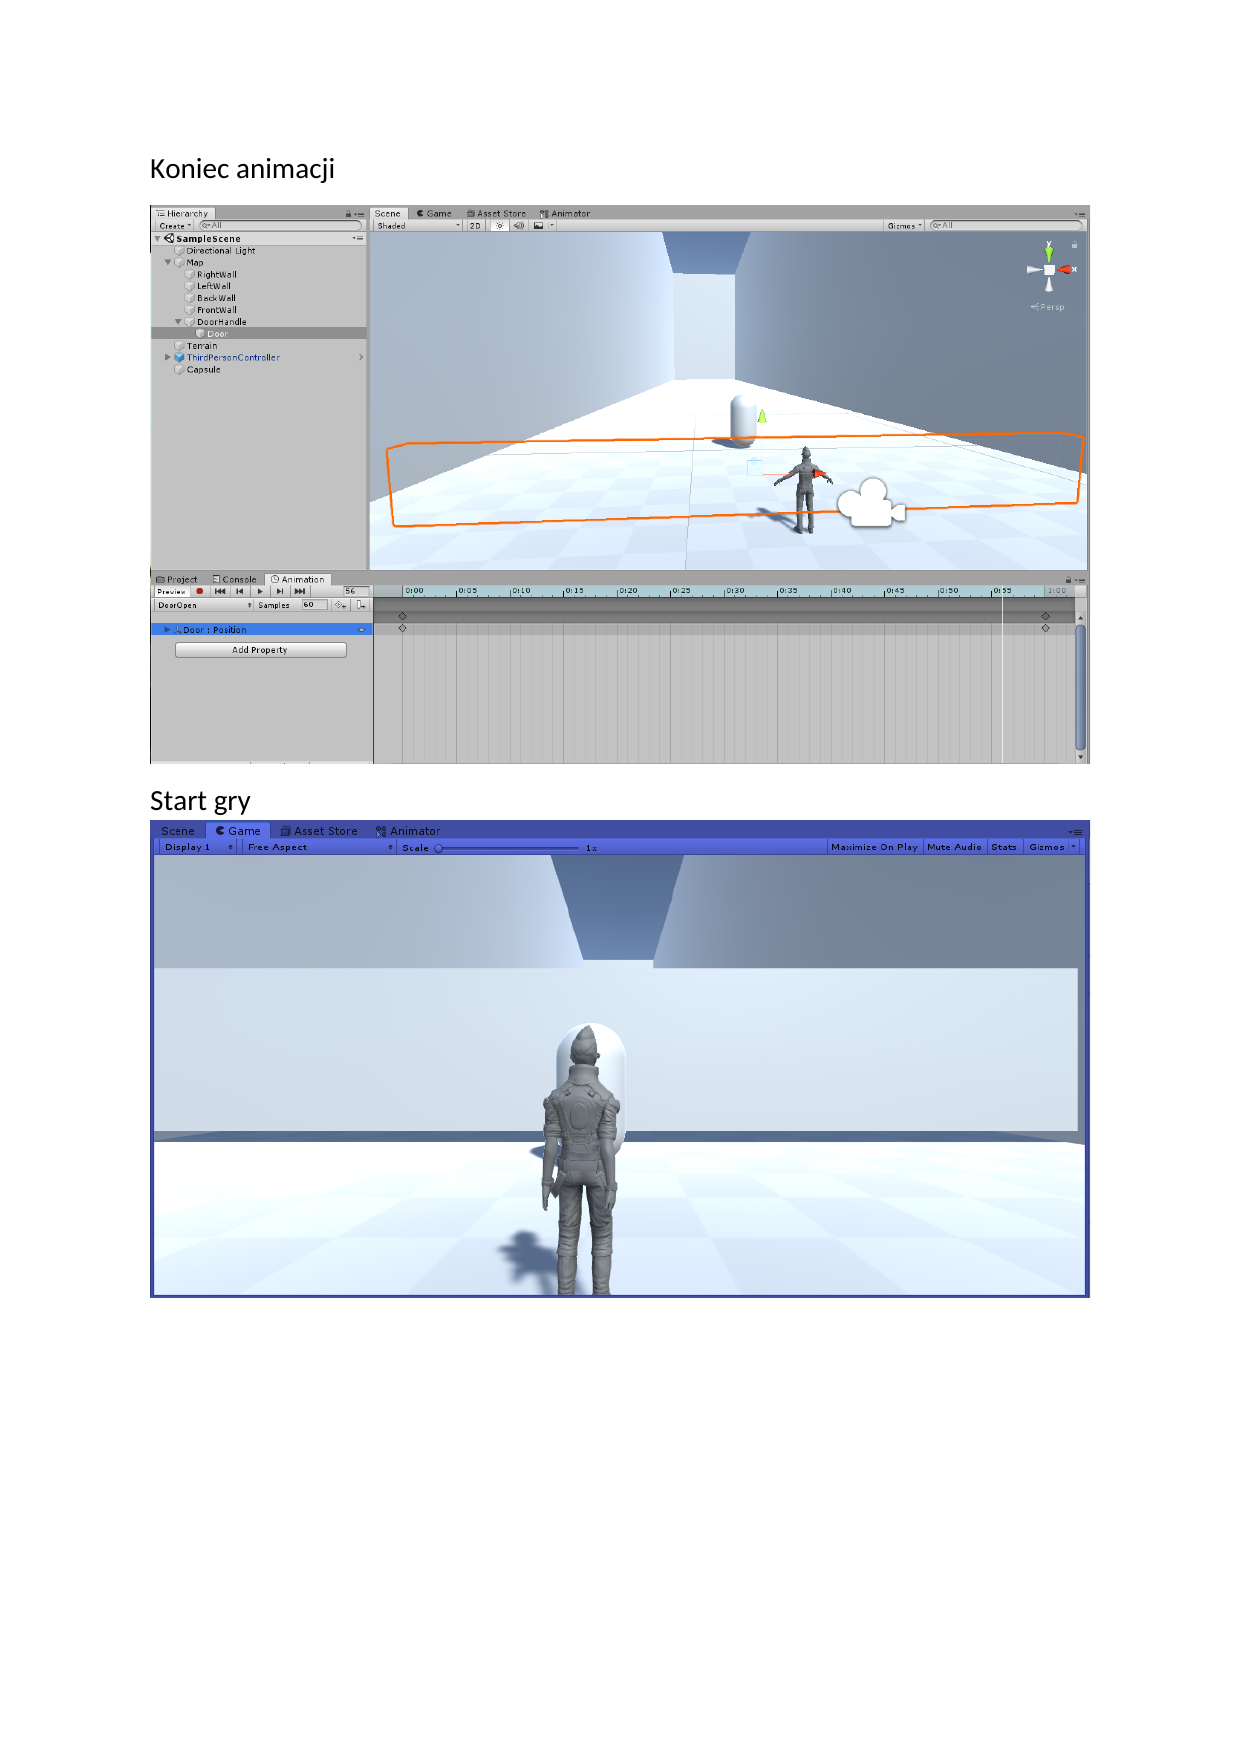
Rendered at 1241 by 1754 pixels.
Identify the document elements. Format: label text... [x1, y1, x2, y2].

text Koniec animacji [150, 150, 1090, 186]
text Start gry [150, 782, 1090, 820]
picture [150, 820, 1091, 1298]
picture [150, 205, 1091, 764]
